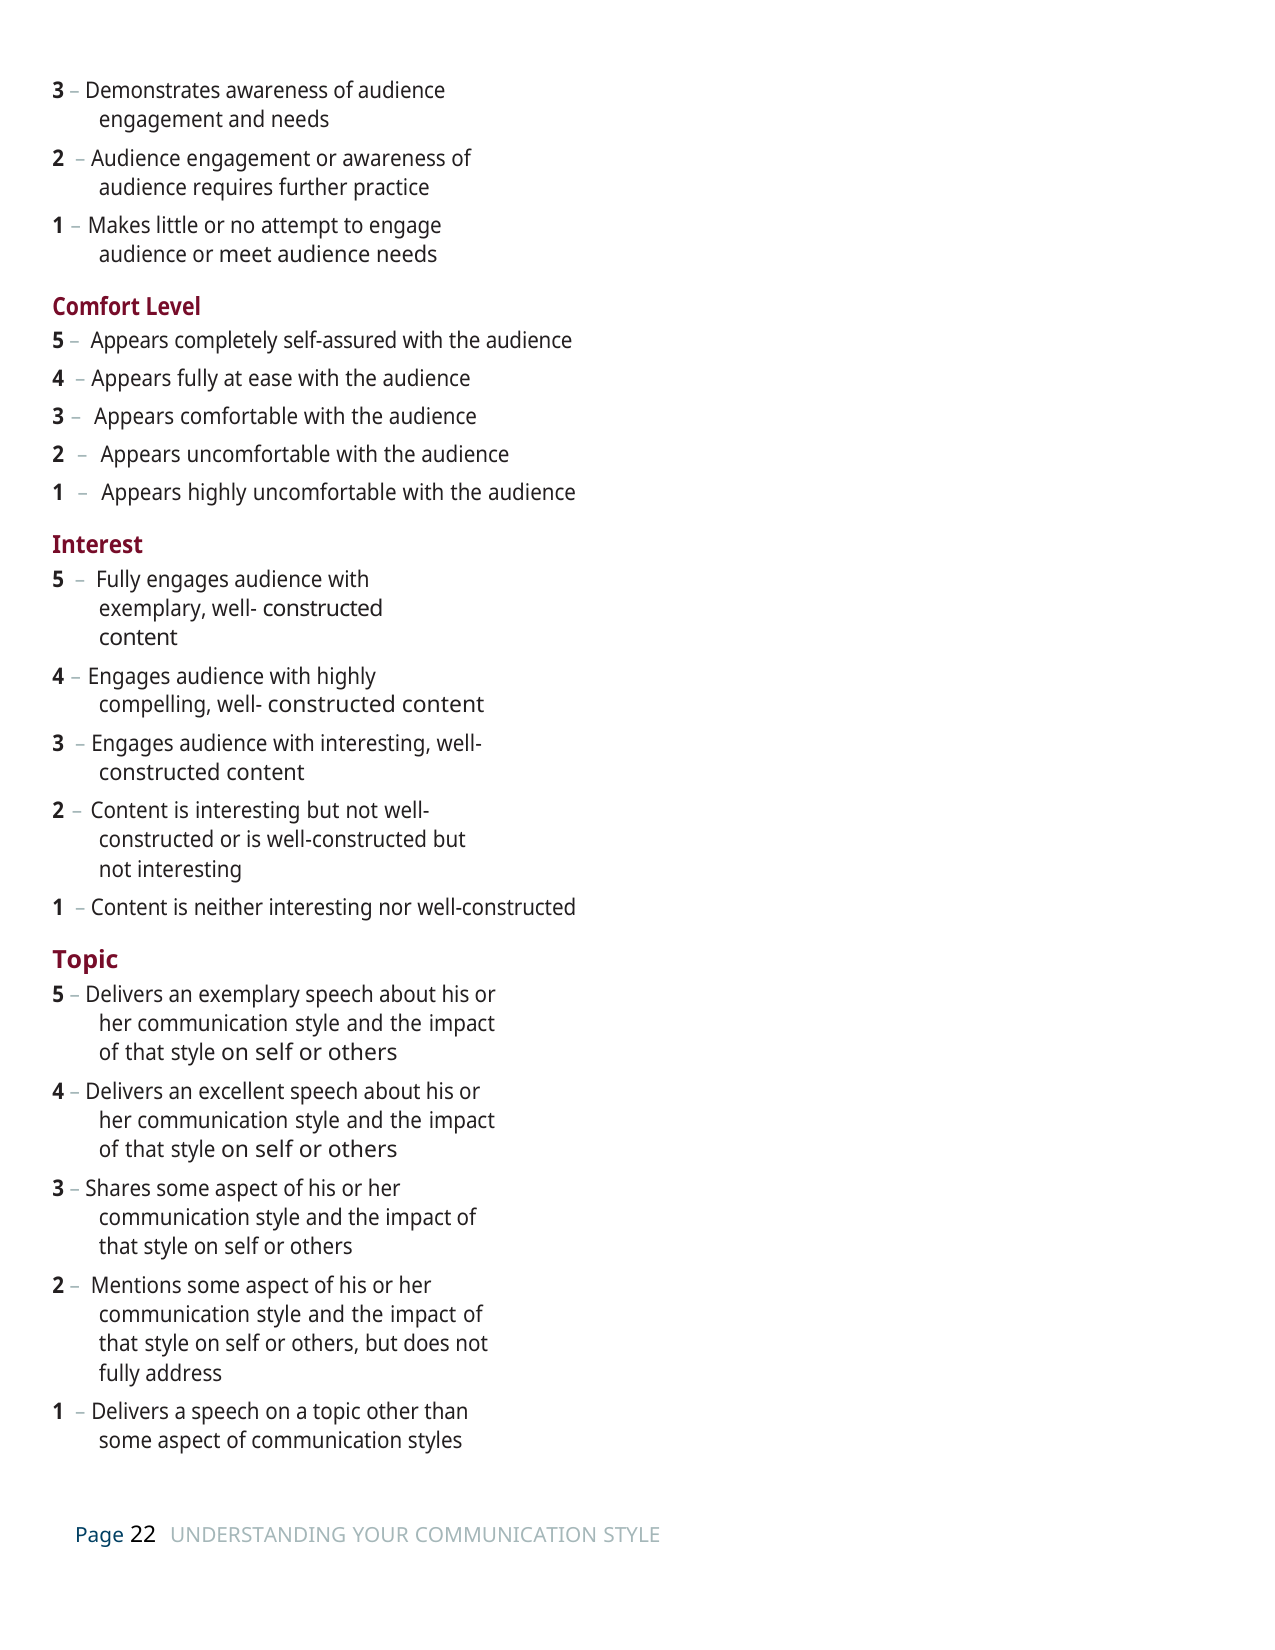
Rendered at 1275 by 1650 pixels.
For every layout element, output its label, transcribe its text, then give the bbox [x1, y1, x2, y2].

text 1 – Delivers a speech on a topic other than some aspect of communication styles [52, 1396, 490, 1455]
text 3 – Engages audience with interesting, well- constructed content [52, 728, 490, 787]
text 4 – Delivers an excellent speech about his or her communication style and the impact of that style on self or others [52, 1075, 500, 1164]
text 5 – Appears completely self-assured with the audience [52, 324, 609, 356]
subtitle Comfort Level [52, 289, 609, 323]
text 2 – Appears uncomfortable with the audience [52, 438, 609, 469]
text 1 – Appears highly uncomfortable with the audience [52, 476, 609, 507]
subtitle Interest [52, 527, 609, 561]
text 3 – Shares some aspect of his or her communication style and the impact of that style on self or others [52, 1172, 500, 1261]
text 2 – Audience engagement or awareness of audience requires further practice [52, 142, 500, 202]
text 1 – Content is neither interesting nor well-constructed [52, 891, 609, 922]
text 4 – Engages audience with highly compelling, well- constructed content [52, 660, 490, 720]
subtitle Topic [52, 942, 609, 976]
text 3 – Appears comfortable with the audience [52, 400, 609, 431]
text 2 – Mentions some aspect of his or her communication style and the impact of that style on self or others, but does not fully address [52, 1269, 500, 1388]
text 1 – Makes little or no attempt to engage audience or meet audience needs [52, 210, 490, 269]
text 4 – Appears fully at ease with the audience [52, 362, 609, 393]
text 2 – Content is interesting but not well-constructed or is well-constructed but not interesting [52, 795, 478, 884]
text 5 – Delivers an exemplary speech about his or her communication style and the impact of that style on self or others [52, 978, 500, 1067]
text 5 – Fully engages audience with exemplary, well- constructed content [52, 563, 461, 652]
text 3 – Demonstrates awareness of audience engagement and needs [52, 75, 490, 134]
